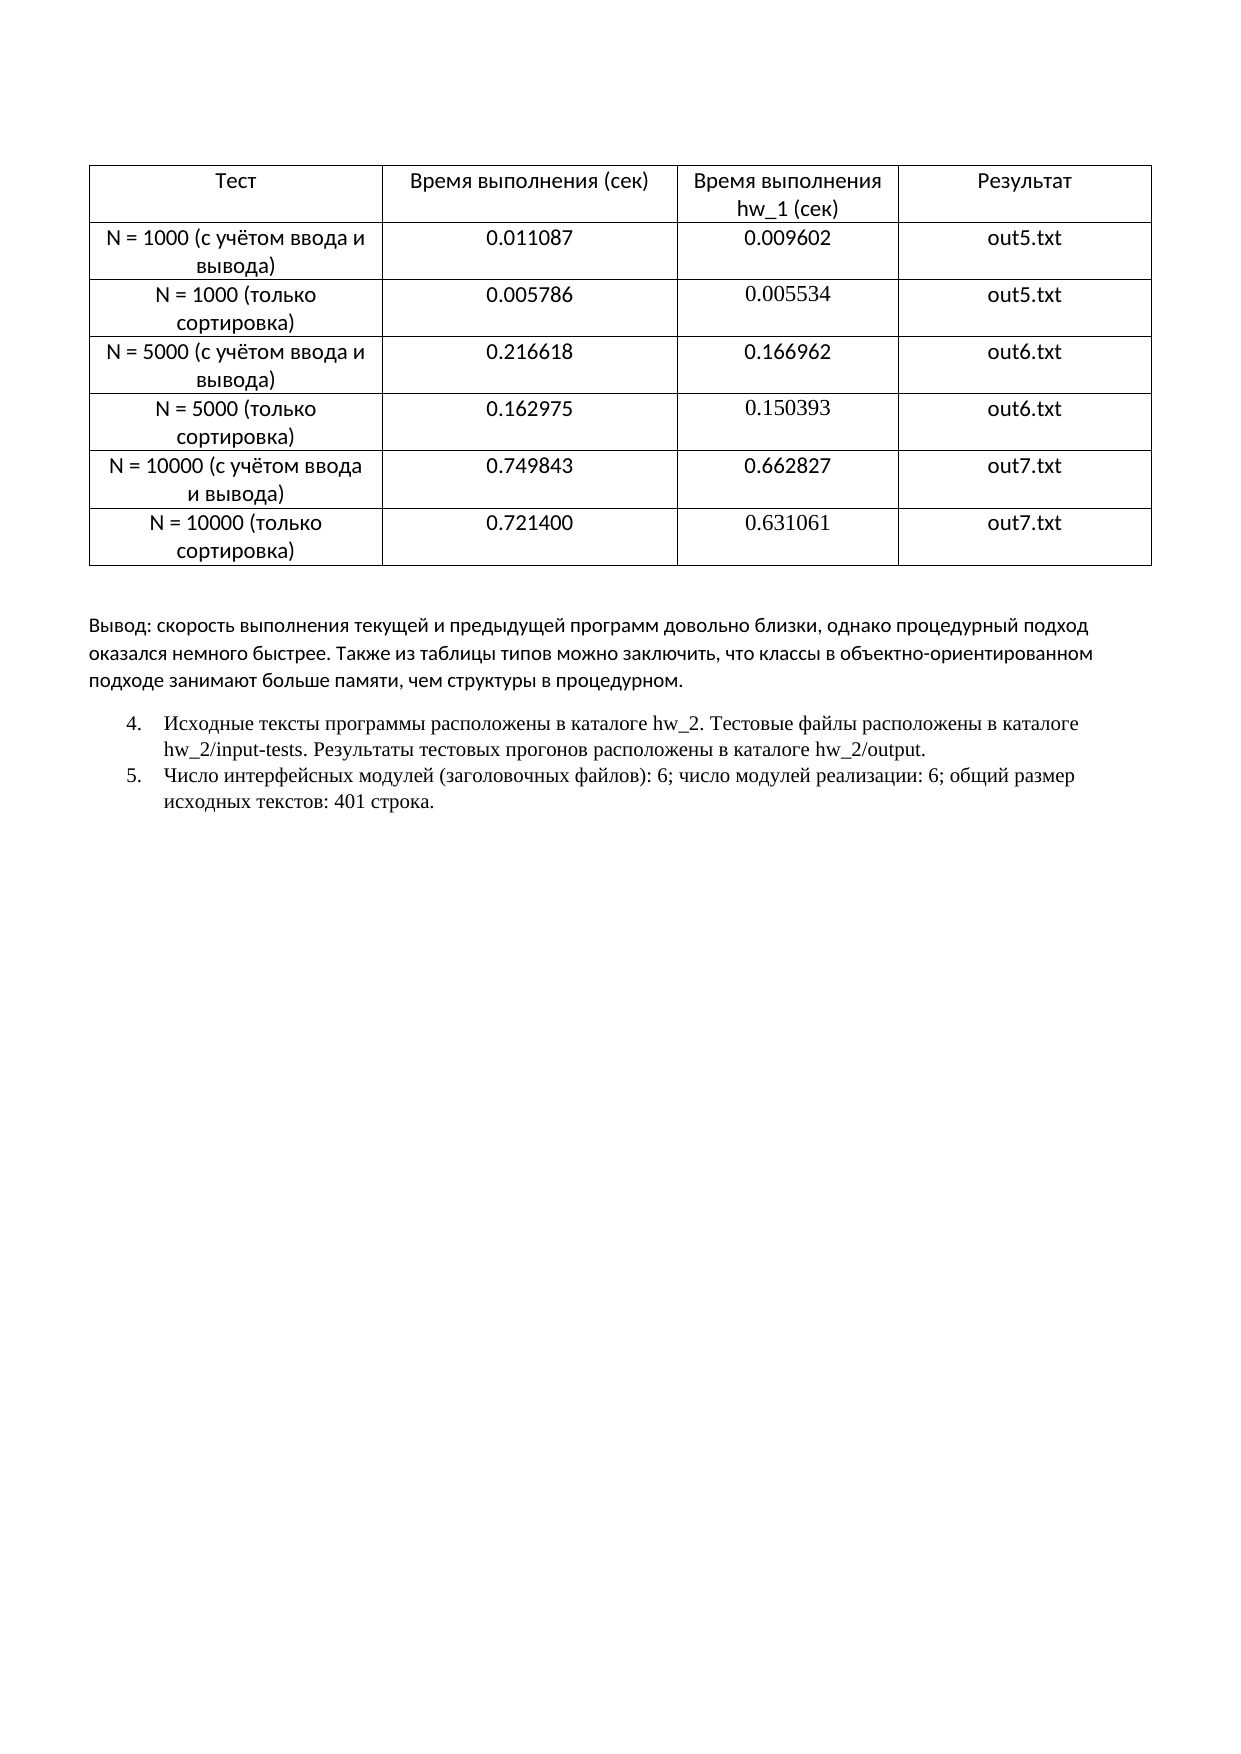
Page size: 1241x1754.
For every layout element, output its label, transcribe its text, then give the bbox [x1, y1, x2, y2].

list Число интерфейсных модулей (заголовочных файлов): 6; число модулей реализации: 6; общий размер исходных текстов: 401 строка. [126, 763, 1152, 813]
table_cell N = 10000 (с учётом ввода и вывода) [90, 451, 382, 507]
table_header Результат [899, 166, 1151, 222]
table_cell out5.txt [899, 280, 1151, 336]
table_header Время выполнения (сек) [383, 166, 677, 222]
table_cell 0.631061 [678, 509, 898, 564]
table_cell 0.721400 [383, 509, 677, 564]
table_cell 0.162975 [383, 394, 677, 450]
table_cell N = 1000 (с учётом ввода и вывода) [90, 223, 382, 279]
table_cell 0.150393 [678, 394, 898, 450]
table_cell N = 10000 (только сортировка) [90, 509, 382, 564]
table_cell 0.749843 [383, 451, 677, 507]
table_cell N = 5000 (только сортировка) [90, 394, 382, 450]
table_cell 0.216618 [383, 337, 677, 393]
table_cell 0.662827 [678, 451, 898, 507]
table_cell out7.txt [899, 451, 1151, 507]
table_cell 0.011087 [383, 223, 677, 279]
table_cell out5.txt [899, 223, 1151, 279]
table_cell 0.009602 [678, 223, 898, 279]
table_cell 0.005534 [678, 280, 898, 336]
table_cell 0.166962 [678, 337, 898, 393]
table_header Время выполнения hw_1 (сек) [678, 166, 898, 222]
table_cell N = 5000 (с учётом ввода и вывода) [90, 337, 382, 393]
table_cell out6.txt [899, 394, 1151, 450]
table_cell N = 1000 (только сортировка) [90, 280, 382, 336]
table_cell 0.005786 [383, 280, 677, 336]
table_header Тест [90, 166, 382, 222]
table_cell out7.txt [899, 509, 1151, 564]
text Вывод: скорость выполнения текущей и предыдущей программ довольно близки, однако процедурный подход оказался немного быстрее. Также из таблицы типов можно заключить, что классы в объектно-ориентированном подходе занимают больше памяти, чем структуры в процедурном. [89, 612, 1152, 693]
table_cell out6.txt [899, 337, 1151, 393]
list Исходные тексты программы расположены в каталоге hw_2. Тестовые файлы расположены в каталоге hw_2/input-tests. Результаты тестовых прогонов расположены в каталоге hw_2/output. [126, 711, 1152, 761]
